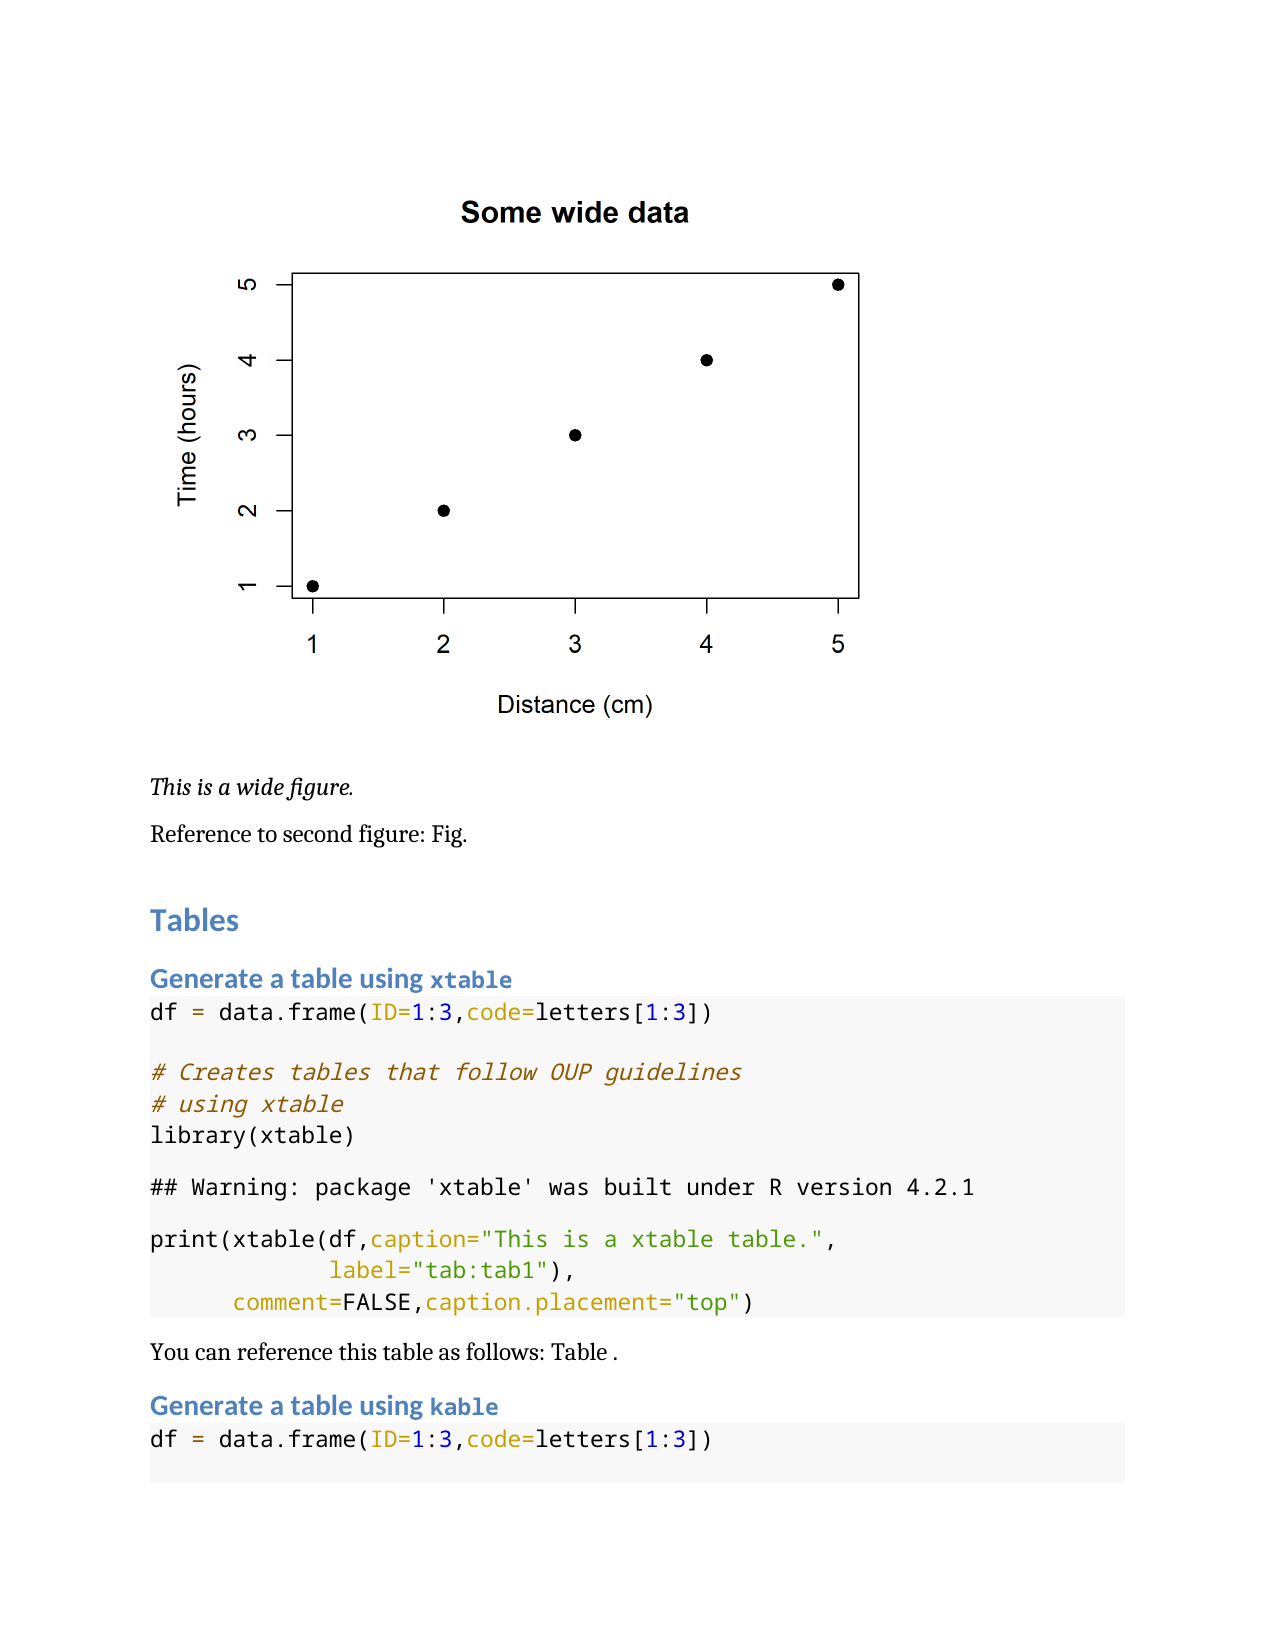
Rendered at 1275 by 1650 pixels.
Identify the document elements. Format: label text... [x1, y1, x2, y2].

subtitle Generate a table using xtable [150, 961, 1125, 996]
subtitle Tables [150, 899, 1125, 940]
text You can reference this table as follows: Table . [150, 1337, 1125, 1366]
text This is a wide figure. [150, 773, 1125, 802]
subtitle Generate a table using kable [150, 1387, 1125, 1423]
text Reference to second figure: Fig. [150, 820, 1125, 849]
text df = data.frame(ID=1:3,code=letters[1:3]) # Creates tables that follow OUP guidelines # using xtable library(xtable) [150, 996, 1125, 1150]
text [150, 1423, 1125, 1483]
picture [168, 150, 922, 752]
text ## Warning: package 'xtable' was built under R version 4.2.1 [150, 1171, 1125, 1202]
text print(xtable(df,caption="This is a xtable table.", label="tab:tab1"), comment=FALSE,caption.placement="top") [576, 1223, 1125, 1317]
